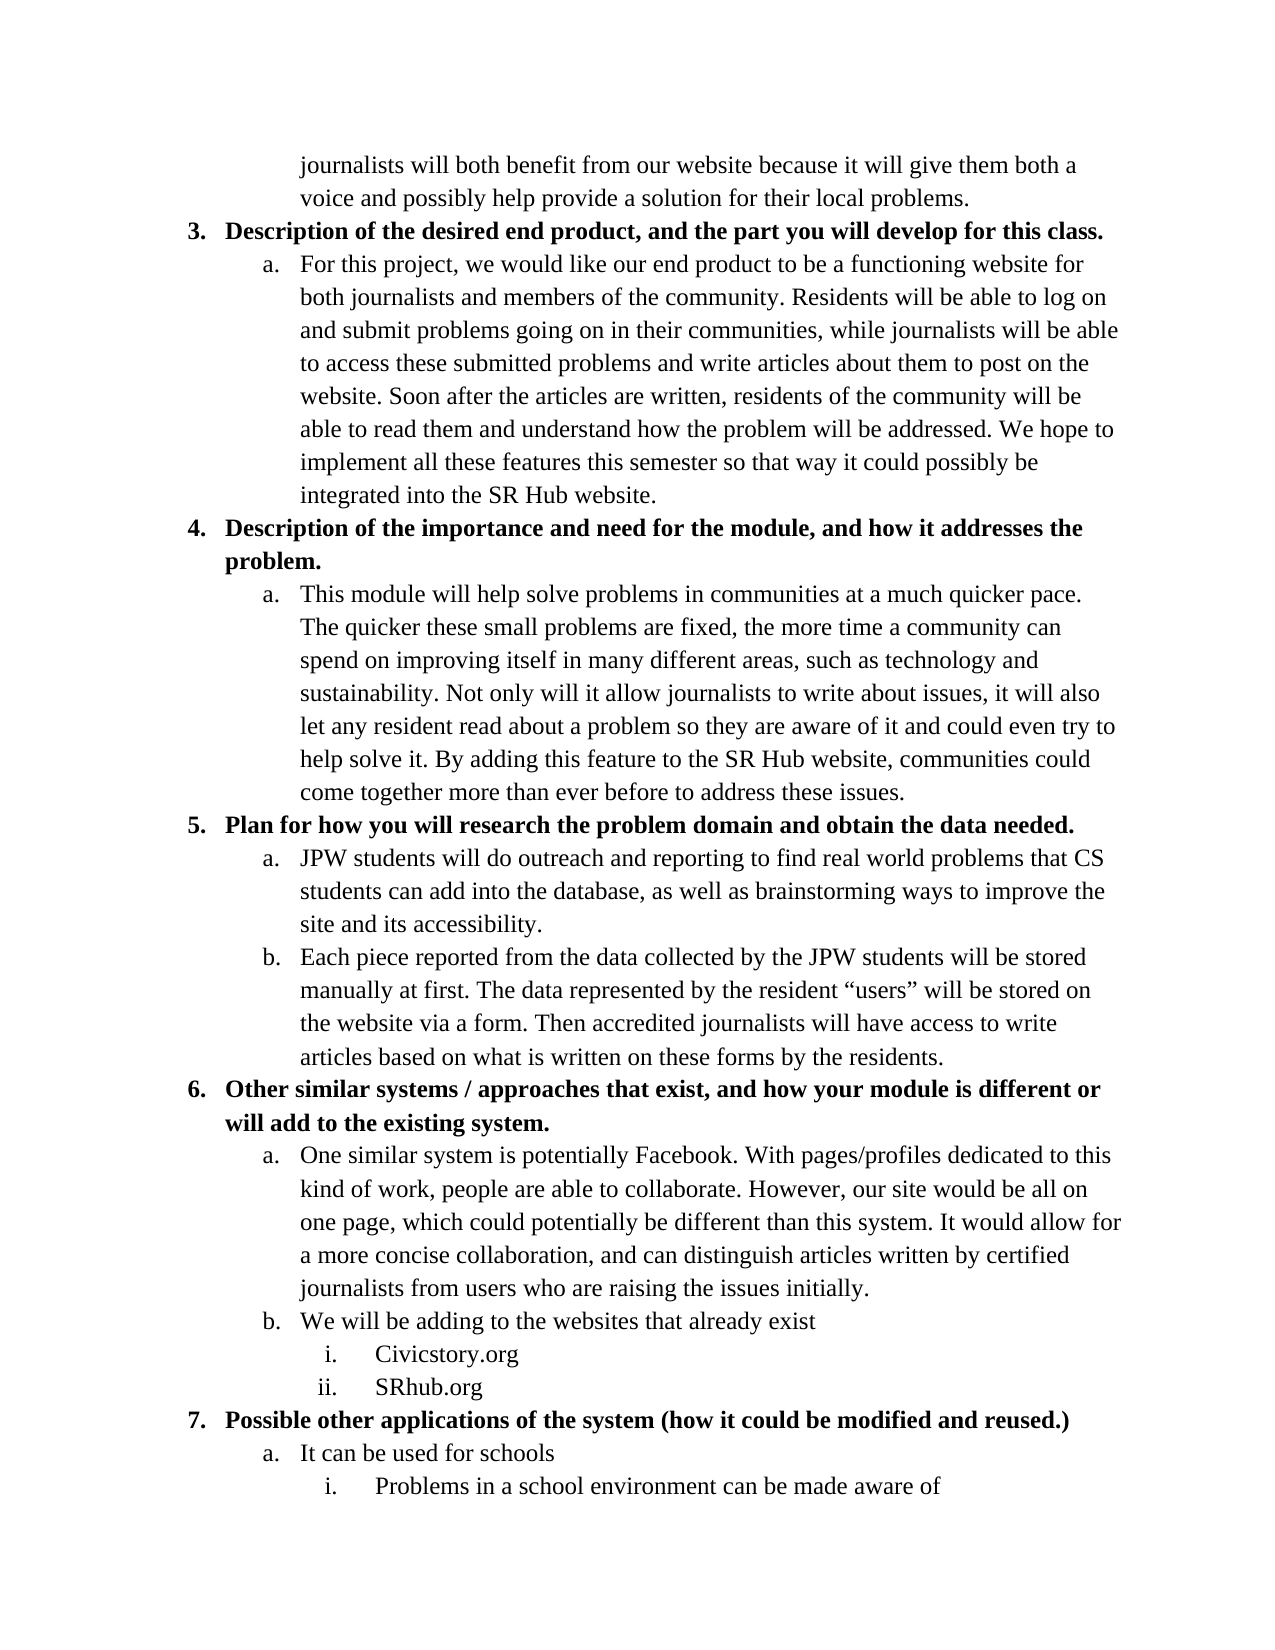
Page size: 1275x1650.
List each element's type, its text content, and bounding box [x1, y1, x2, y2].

list It can be used for schools [262, 1438, 1125, 1467]
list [262, 150, 1125, 212]
list For this project, we would like our end product to be a functioning website for both journalists and members of the community. Residents will be able to log on and submit problems going on in their communities, while journalists will be able to access these submitted problems and write articles about them to post on the website. Soon after the articles are written, residents of the community will be able to read them and understand how the problem will be addressed. We hope to implement all these features this semester so that way it could possibly be integrated into the SR Hub website. [262, 249, 1125, 509]
list Plan for how you will research the problem domain and obtain the data needed. [187, 810, 1125, 839]
list Each piece reported from the data collected by the JPW students will be stored manually at first. The data represented by the resident “users” will be stored on the website via a form. Then accredited journalists will have access to write articles based on what is written on these forms by the residents. [262, 942, 1125, 1070]
list Description of the desired end product, and the part you will develop for this class. [187, 216, 1125, 245]
list Problems in a school environment can be made aware of [337, 1471, 1125, 1499]
list JPW students will do outreach and reporting to find real world problems that CS students can add into the database, as well as brainstorming ways to improve the site and its accessibility. [262, 843, 1125, 938]
list One similar system is potentially Facebook. With pages/profiles dedicated to this kind of work, people are able to collaborate. However, our site would be all on one page, which could potentially be different than this system. It would allow for a more concise collaboration, and can distinguish articles written by certified journalists from users who are raising the issues initially. [262, 1141, 1125, 1301]
list Civicstory.org [337, 1339, 1125, 1367]
list We will be adding to the websites that already exist [262, 1306, 1125, 1334]
list Other similar systems / approaches that exist, and how your module is different or will add to the existing system. [187, 1074, 1125, 1136]
list This module will help solve problems in communities at a much quicker pace. The quicker these small problems are fixed, the more time a community can spend on improving itself in many different areas, such as technology and sustainability. Not only will it allow journalists to write about issues, it will also let any resident read about a problem so they are aware of it and could even try to help solve it. By adding this feature to the SR Hub website, communities could come together more than ever before to address these issues. [262, 579, 1125, 806]
list Possible other applications of the system (how it could be modified and reused.) [187, 1405, 1125, 1433]
list Description of the importance and need for the module, and how it addresses the problem. [187, 513, 1125, 575]
list SRhub.org [337, 1372, 1125, 1401]
